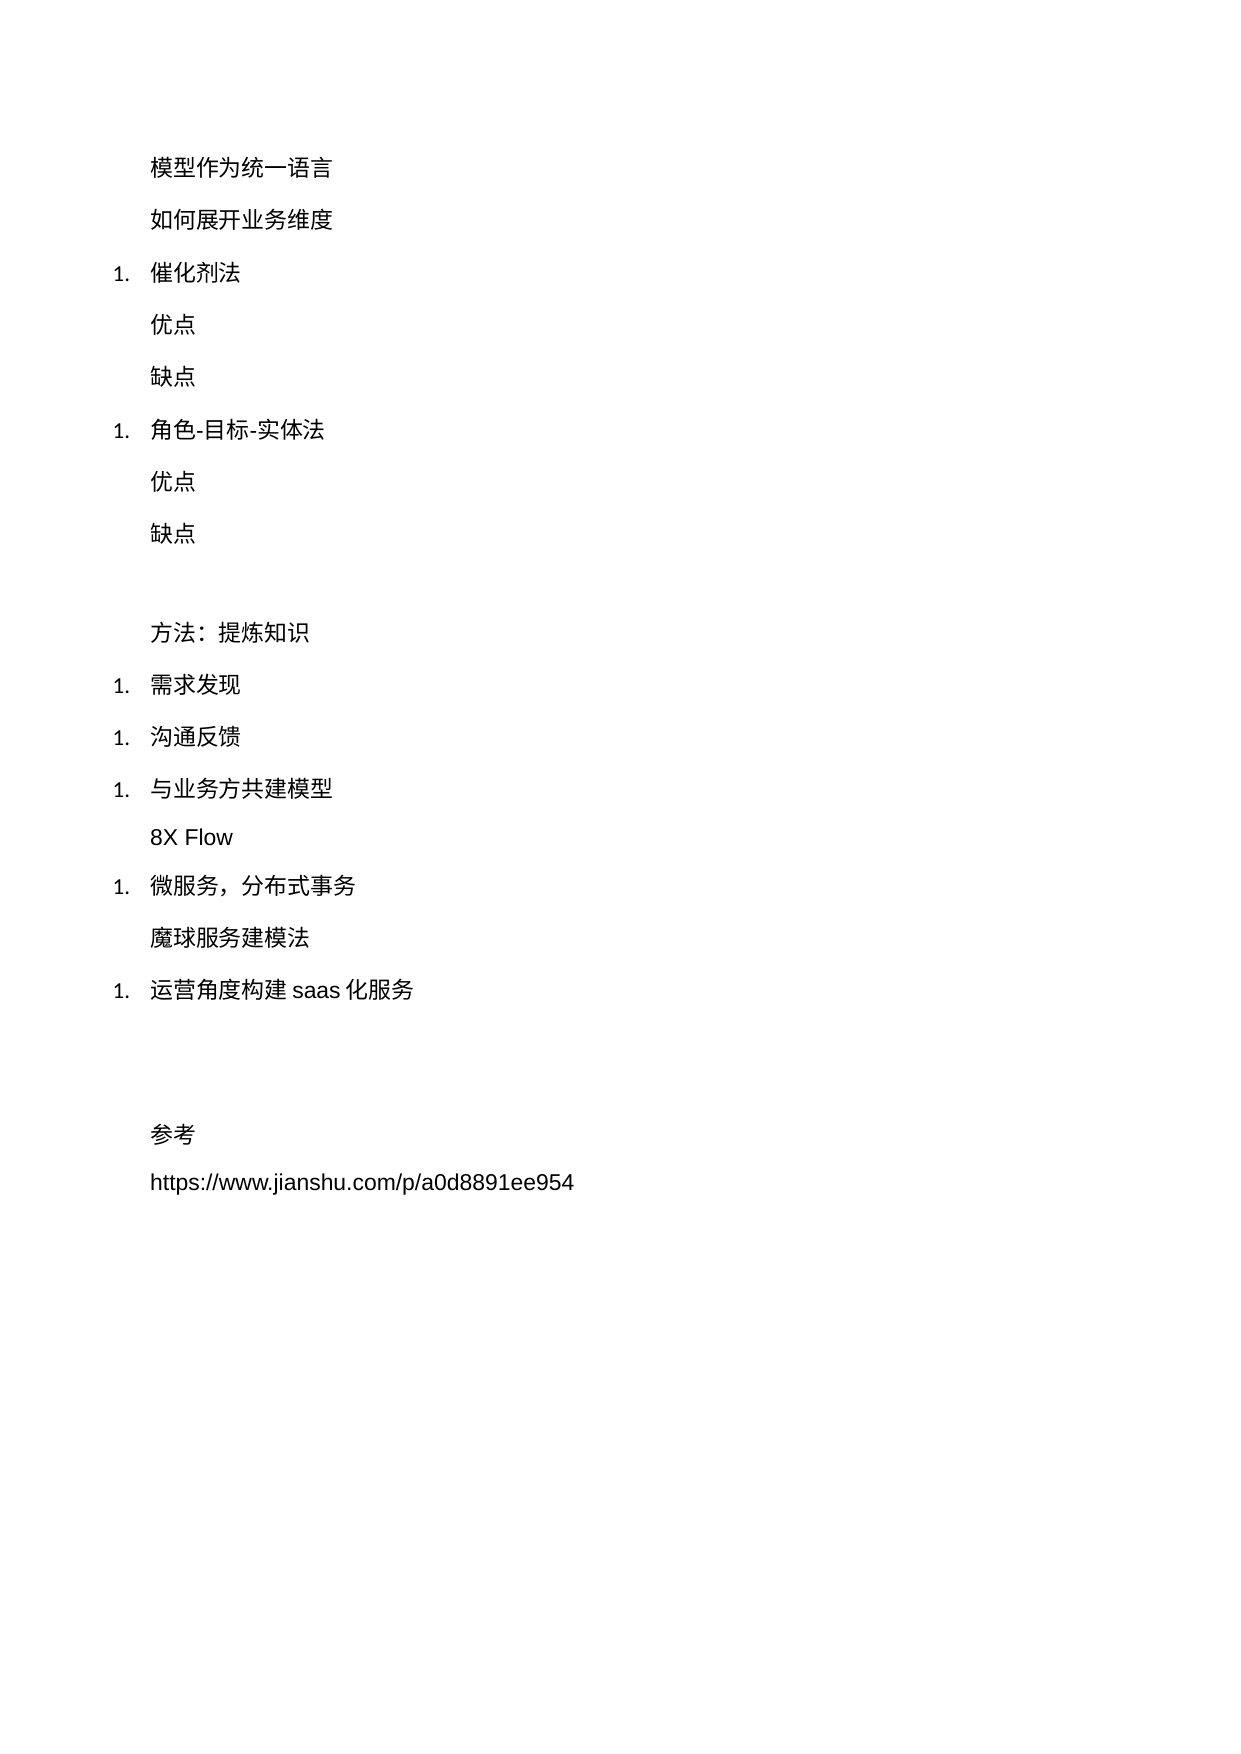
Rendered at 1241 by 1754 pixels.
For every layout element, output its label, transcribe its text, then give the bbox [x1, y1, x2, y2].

text 优点 [150, 307, 1090, 340]
text 优点 [150, 464, 1090, 497]
list 运营角度构建saas化服务 [112, 972, 1090, 1005]
text 方法：提炼知识 [150, 614, 1090, 648]
list 沟通反馈 [112, 719, 1090, 752]
text 8X Flow [150, 823, 1090, 850]
text 如何展开业务维度 [150, 202, 1090, 236]
text 参考 [150, 1117, 1090, 1150]
list 微服务，分布式事务 [112, 868, 1090, 901]
text 魔球服务建模法 [150, 920, 1090, 953]
text 缺点 [150, 359, 1090, 392]
text 模型作为统一语言 [150, 150, 1090, 183]
list 角色-目标-实体法 [112, 411, 1090, 445]
list 催化剂法 [112, 254, 1090, 288]
list 需求发现 [112, 667, 1090, 700]
text https://www.jianshu.com/p/a0d8891ee954 [150, 1169, 1090, 1195]
text 缺点 [150, 516, 1090, 549]
list 与业务方共建模型 [112, 771, 1090, 804]
